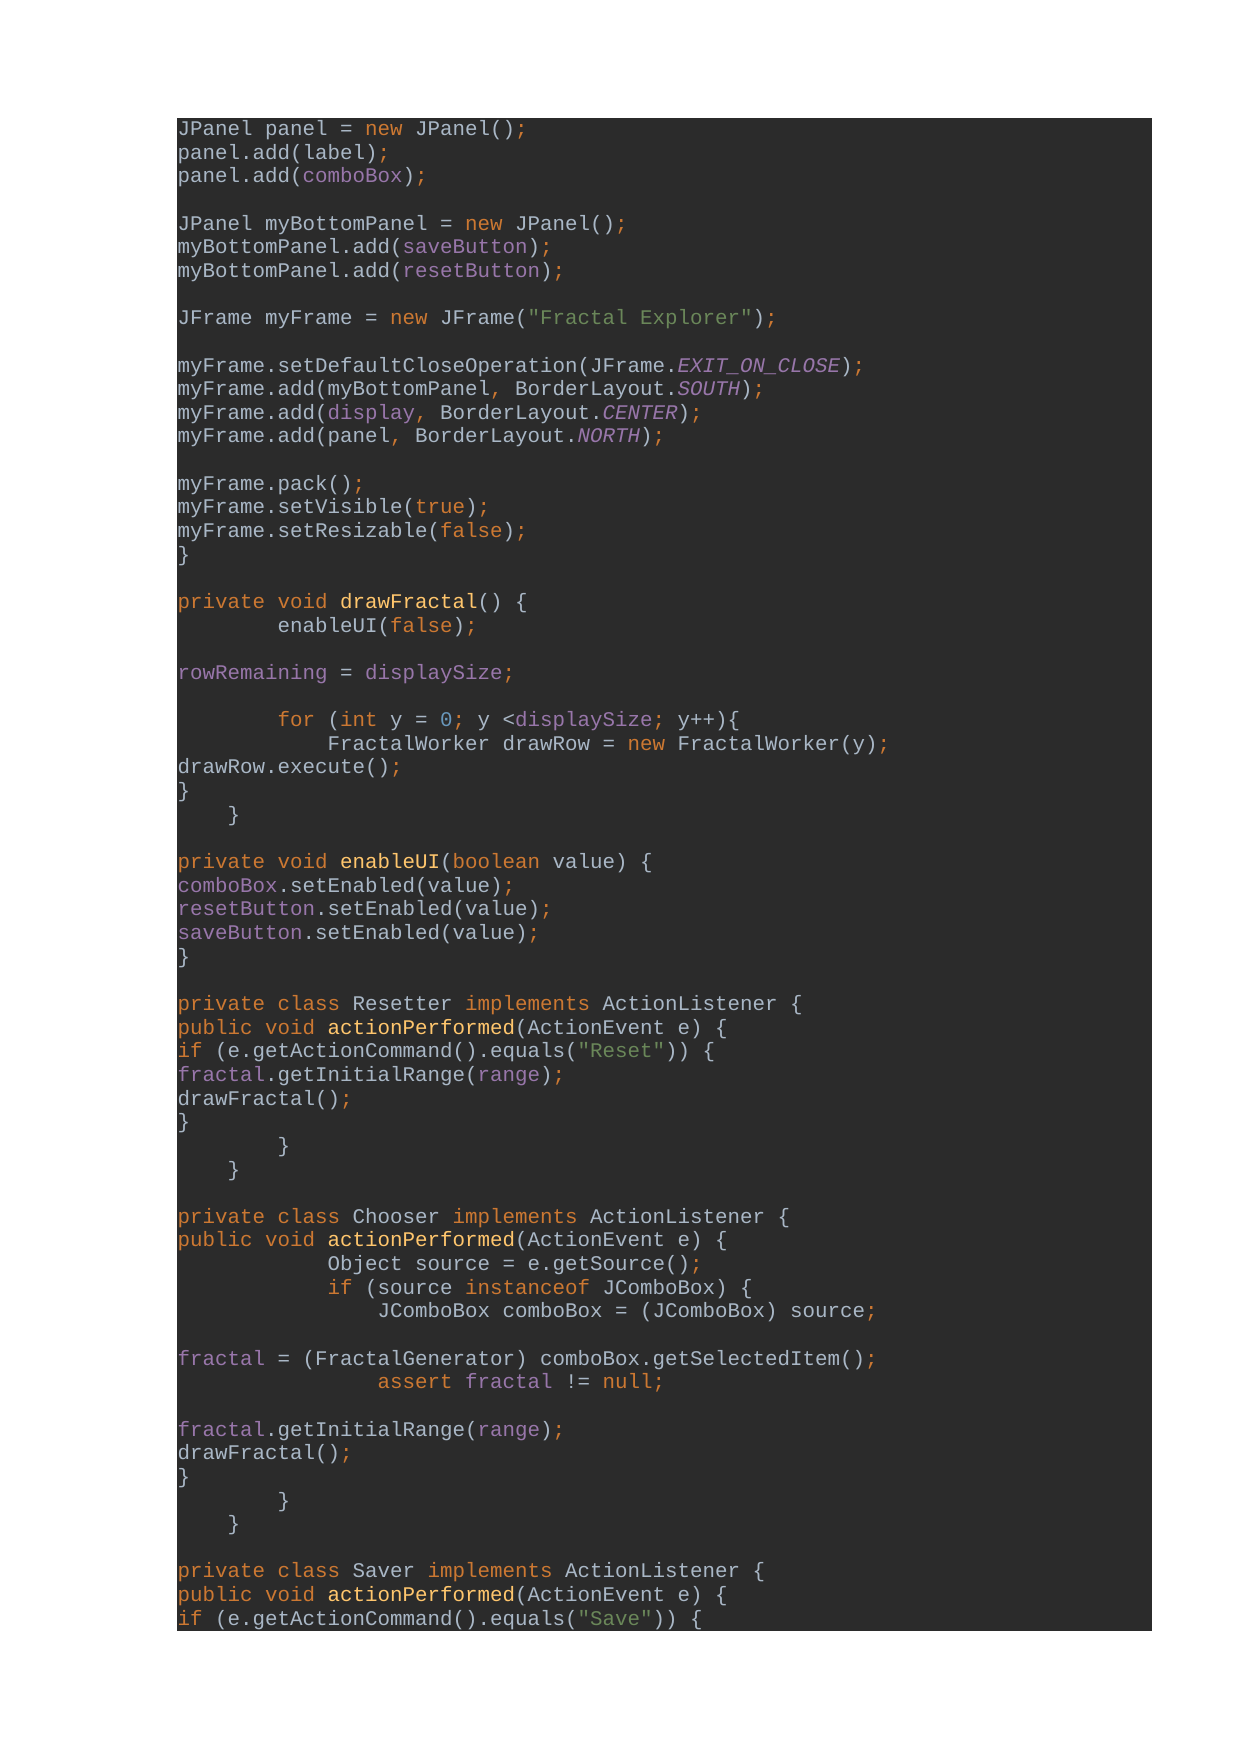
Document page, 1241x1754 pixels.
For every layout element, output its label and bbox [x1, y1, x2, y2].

text [177, 118, 1152, 1631]
